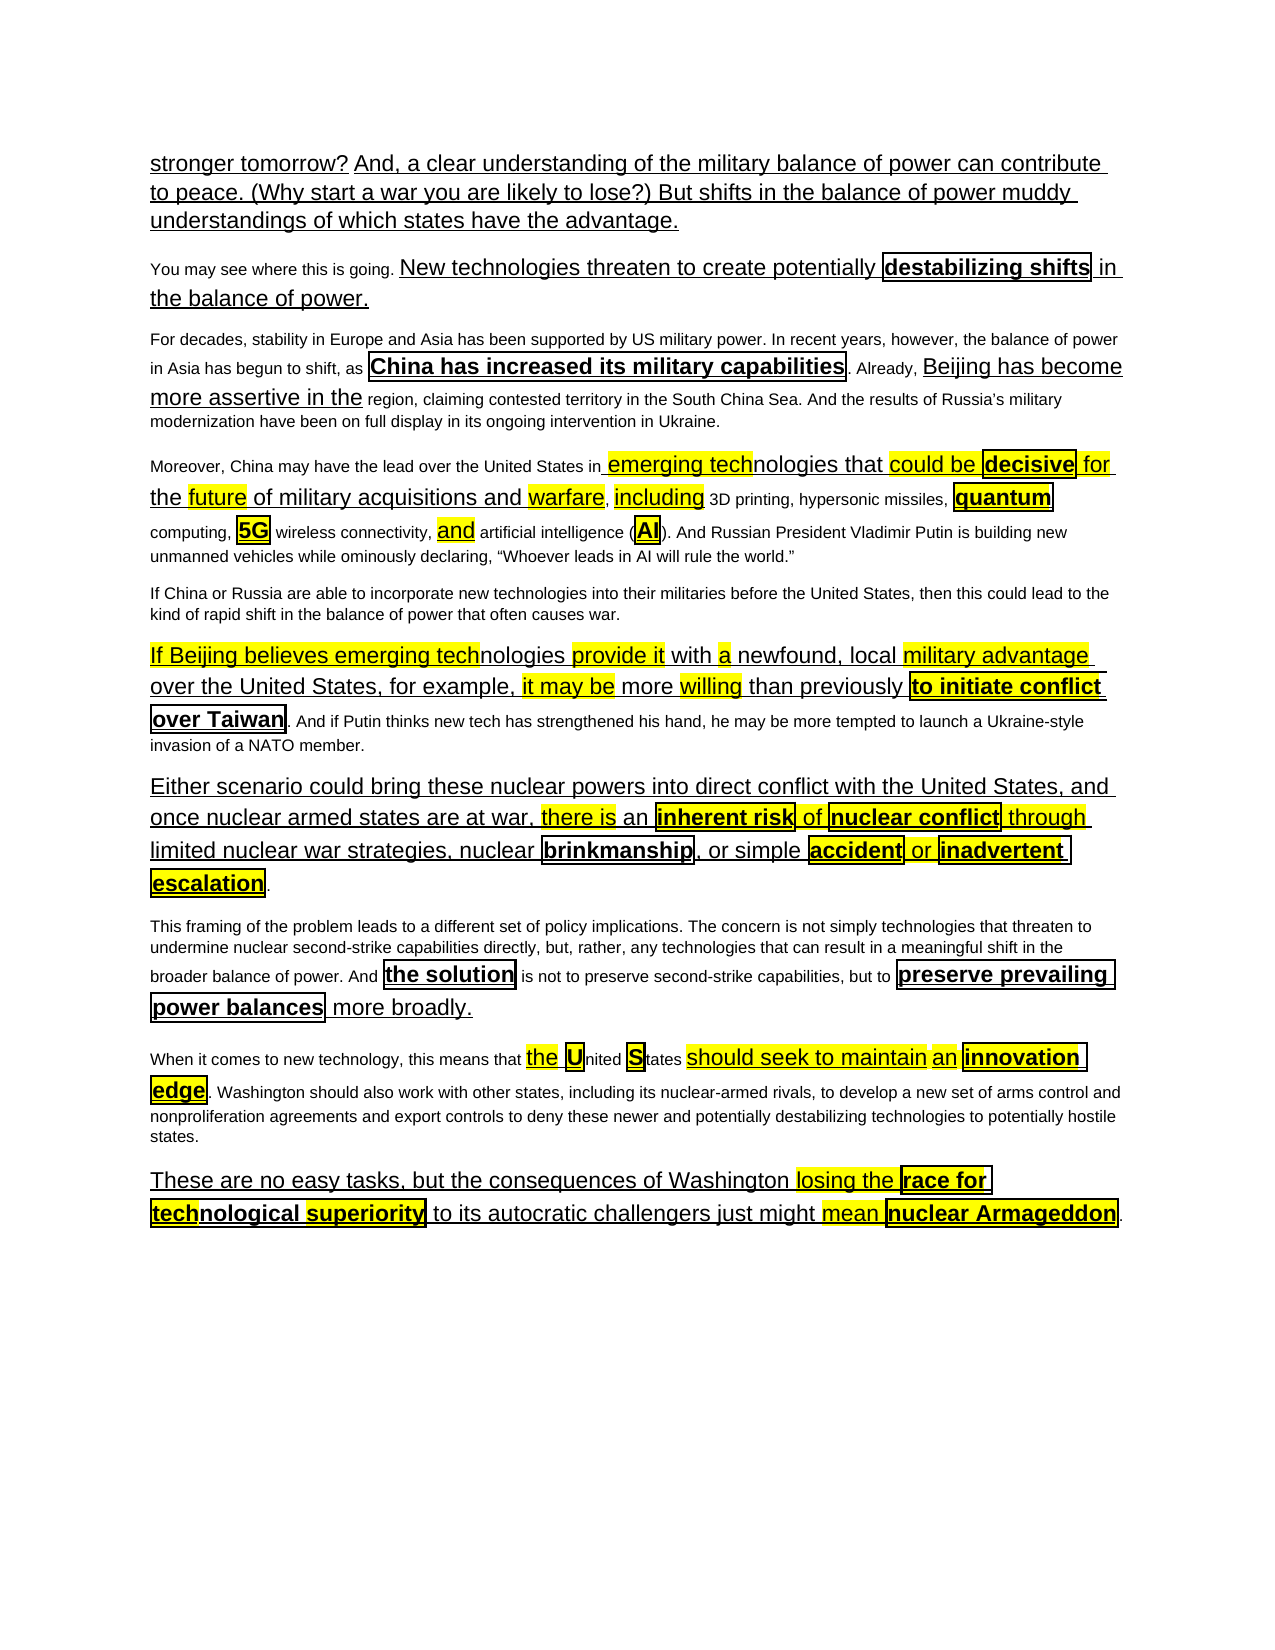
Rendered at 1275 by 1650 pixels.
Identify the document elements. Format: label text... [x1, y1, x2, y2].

text If China or Russia are able to incorporate new technologies into their militaries before the United States, then this could lead to the kind of rapid shift in the balance of power that often causes war. [150, 584, 1125, 624]
text Moreover, China may have the lead over the United States in emerging technologies that could be decisive for the future of military acquisitions and warfare, including 3D printing, hypersonic missiles, quantum computing, 5G wireless connectivity, and artificial intelligence (AI). And Russian President Vladimir Putin is building new unmanned vehicles while ominously declaring, “Whoever leads in AI will rule the world.” [150, 449, 1125, 566]
text This framing of the problem leads to a different set of policy implications. The concern is not simply technologies that threaten to undermine nuclear second-strike capabilities directly, but, rather, any technologies that can result in a meaningful shift in the broader balance of power. And the solution is not to preserve second-strike capabilities, but to preserve prevailing power balances more broadly. [150, 917, 1125, 1023]
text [150, 150, 1125, 233]
text These are no easy tasks, but the consequences of Washington losing the race for technological superiority to its autocratic challengers just might mean nuclear Armageddon. [150, 1164, 1125, 1228]
text You may see where this is going. New technologies threaten to create potentially destabilizing shifts in the balance of power. [150, 252, 1125, 311]
text If Beijing believes emerging technologies provide it with a newfound, local military advantage over the United States, for example, it may be more willing than previously to initiate conflict over Taiwan. And if Putin thinks new tech has strengthened his hand, he may be more tempted to launch a Ukraine-style invasion of a NATO member. [150, 642, 1125, 755]
text For decades, stability in Europe and Asia has been supported by US military power. In recent years, however, the balance of power in Asia has begun to shift, as China has increased its military capabilities. Already, Beijing has become more assertive in the region, claiming contested territory in the South China Sea. And the results of Russia’s military modernization have been on full display in its ongoing intervention in Ukraine. [150, 330, 1125, 431]
text When it comes to new technology, this means that the United States should seek to maintain an innovation edge. Washington should also work with other states, including its nuclear-armed rivals, to develop a new set of arms control and nonproliferation agreements and export controls to deny these newer and potentially destabilizing technologies to potentially hostile states. [150, 1042, 1125, 1146]
text Either scenario could bring these nuclear powers into direct conflict with the United States, and once nuclear armed states are at war, there is an inherent risk of nuclear conflict through limited nuclear war strategies, nuclear brinkmanship, or simple accident or inadvertent escalation. [150, 773, 1125, 898]
